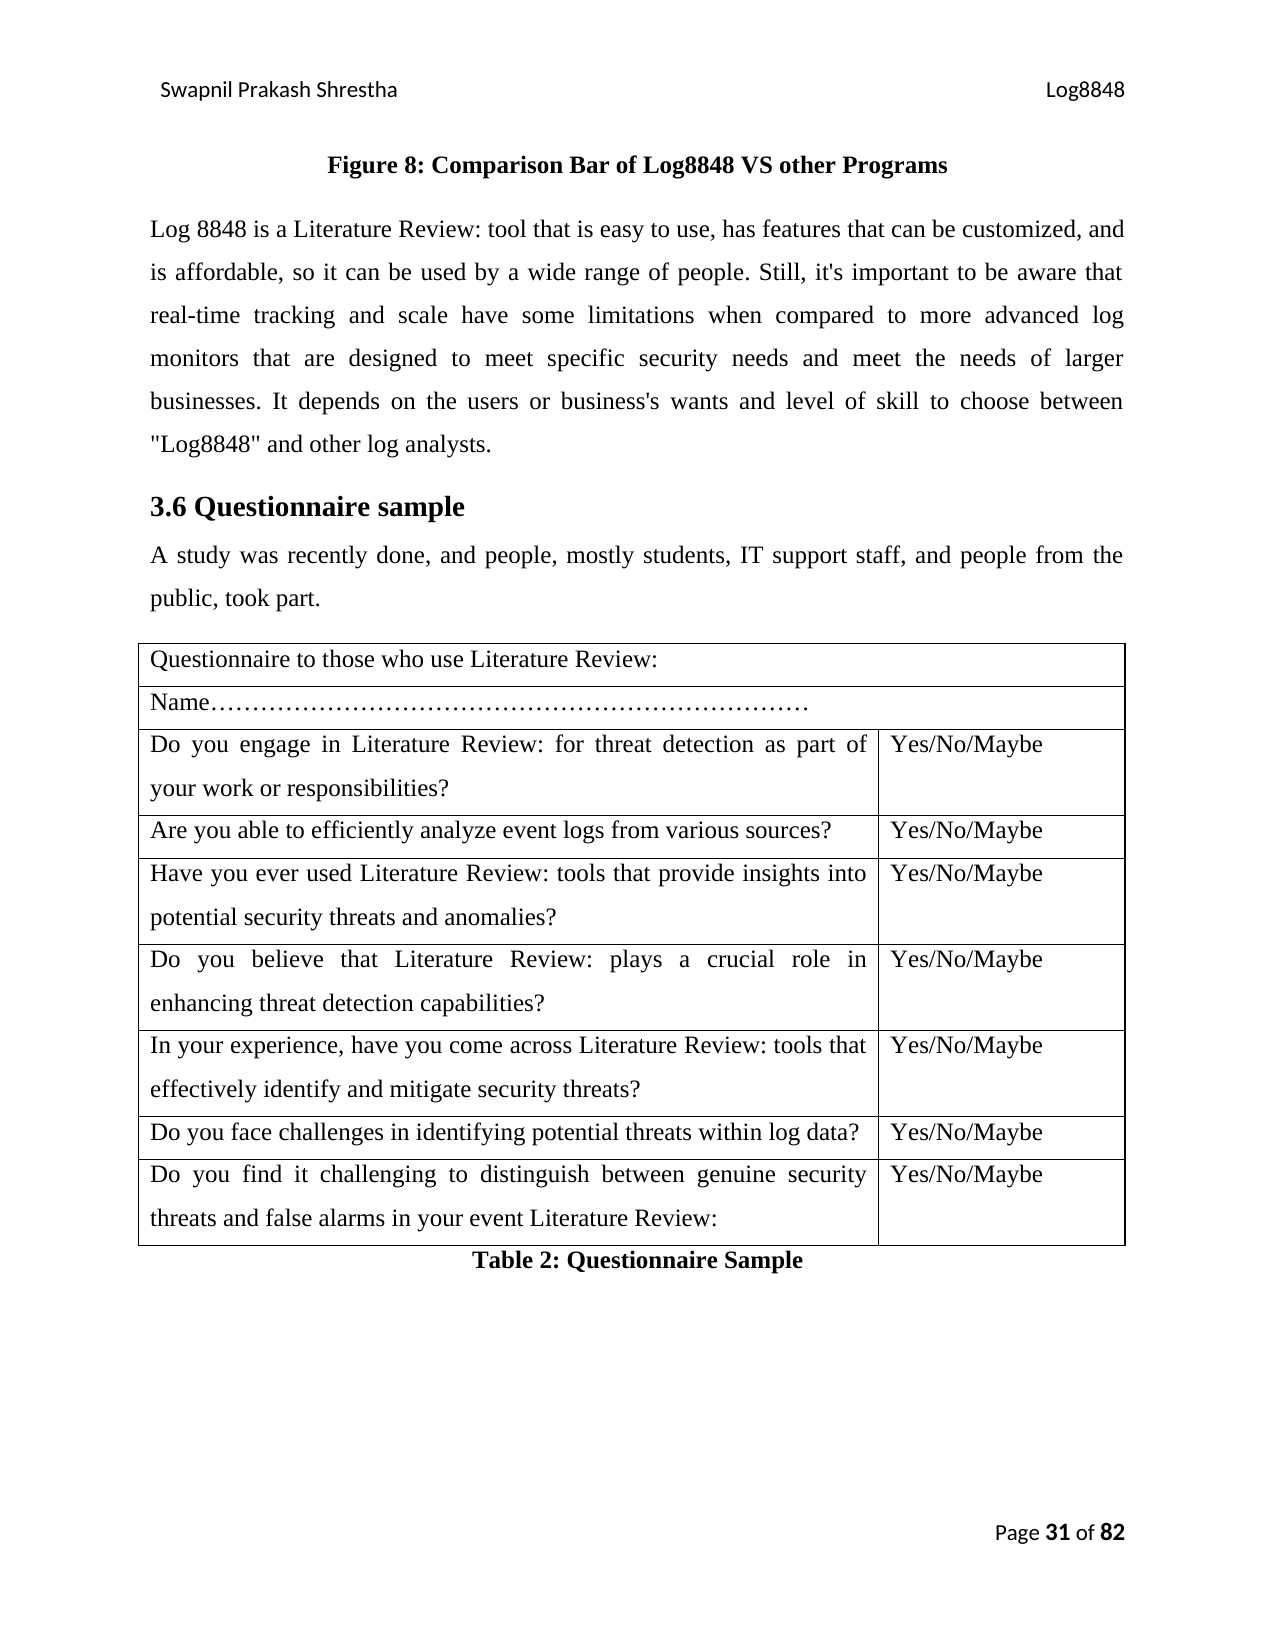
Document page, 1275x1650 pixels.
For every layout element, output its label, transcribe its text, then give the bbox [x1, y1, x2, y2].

table_cell Do you find it challenging to distinguish between genuine security threats and false alarms in your event Literature Review: [139, 1160, 878, 1244]
table_cell Name……………………………………………………………… [139, 687, 1124, 728]
table_cell Do you engage in Literature Review: for threat detection as part of your work or responsibilities? [139, 730, 878, 814]
table_cell Have you ever used Literature Review: tools that provide insights into potential security threats and anomalies? [139, 859, 878, 943]
subtitle 3.6 Questionnaire sample [150, 489, 1125, 523]
text A study was recently done, and people, mostly students, IT support staff, and people from the public, took part. [150, 540, 1125, 612]
table_header Questionnaire to those who use Literature Review: [139, 644, 1124, 686]
text Log 8848 is a Literature Review: tool that is easy to use, has features that can be customized, and is affordable, so it can be used by a wide range of people. Still, it's important to be aware that real-time tracking and scale have some limitations when compared to more advanced log monitors that are designed to meet specific security needs and meet the needs of larger businesses. It depends on the users or business's wants and level of skill to choose between "Log8848" and other log analysts. [150, 214, 1125, 458]
table_cell Yes/No/Maybe [879, 859, 1124, 943]
table_cell Yes/No/Maybe [879, 1031, 1124, 1116]
table_cell Yes/No/Maybe [879, 1160, 1124, 1244]
table_cell In your experience, have you come across Literature Review: tools that effectively identify and mitigate security threats? [139, 1031, 878, 1116]
table_cell Do you face challenges in identifying potential threats within log data? [139, 1117, 878, 1158]
text Figure 8: Comparison Bar of Log8848 VS other Programs [150, 150, 1125, 179]
table_cell Are you able to efficiently analyze event logs from various sources? [139, 816, 878, 857]
table_cell Yes/No/Maybe [879, 730, 1124, 814]
table_cell Yes/No/Maybe [879, 816, 1124, 857]
table_cell Do you believe that Literature Review: plays a crucial role in enhancing threat detection capabilities? [139, 945, 878, 1029]
table_cell Yes/No/Maybe [879, 1117, 1124, 1158]
text Table 2: Questionnaire Sample [150, 1246, 1125, 1274]
table_cell Yes/No/Maybe [879, 945, 1124, 1029]
